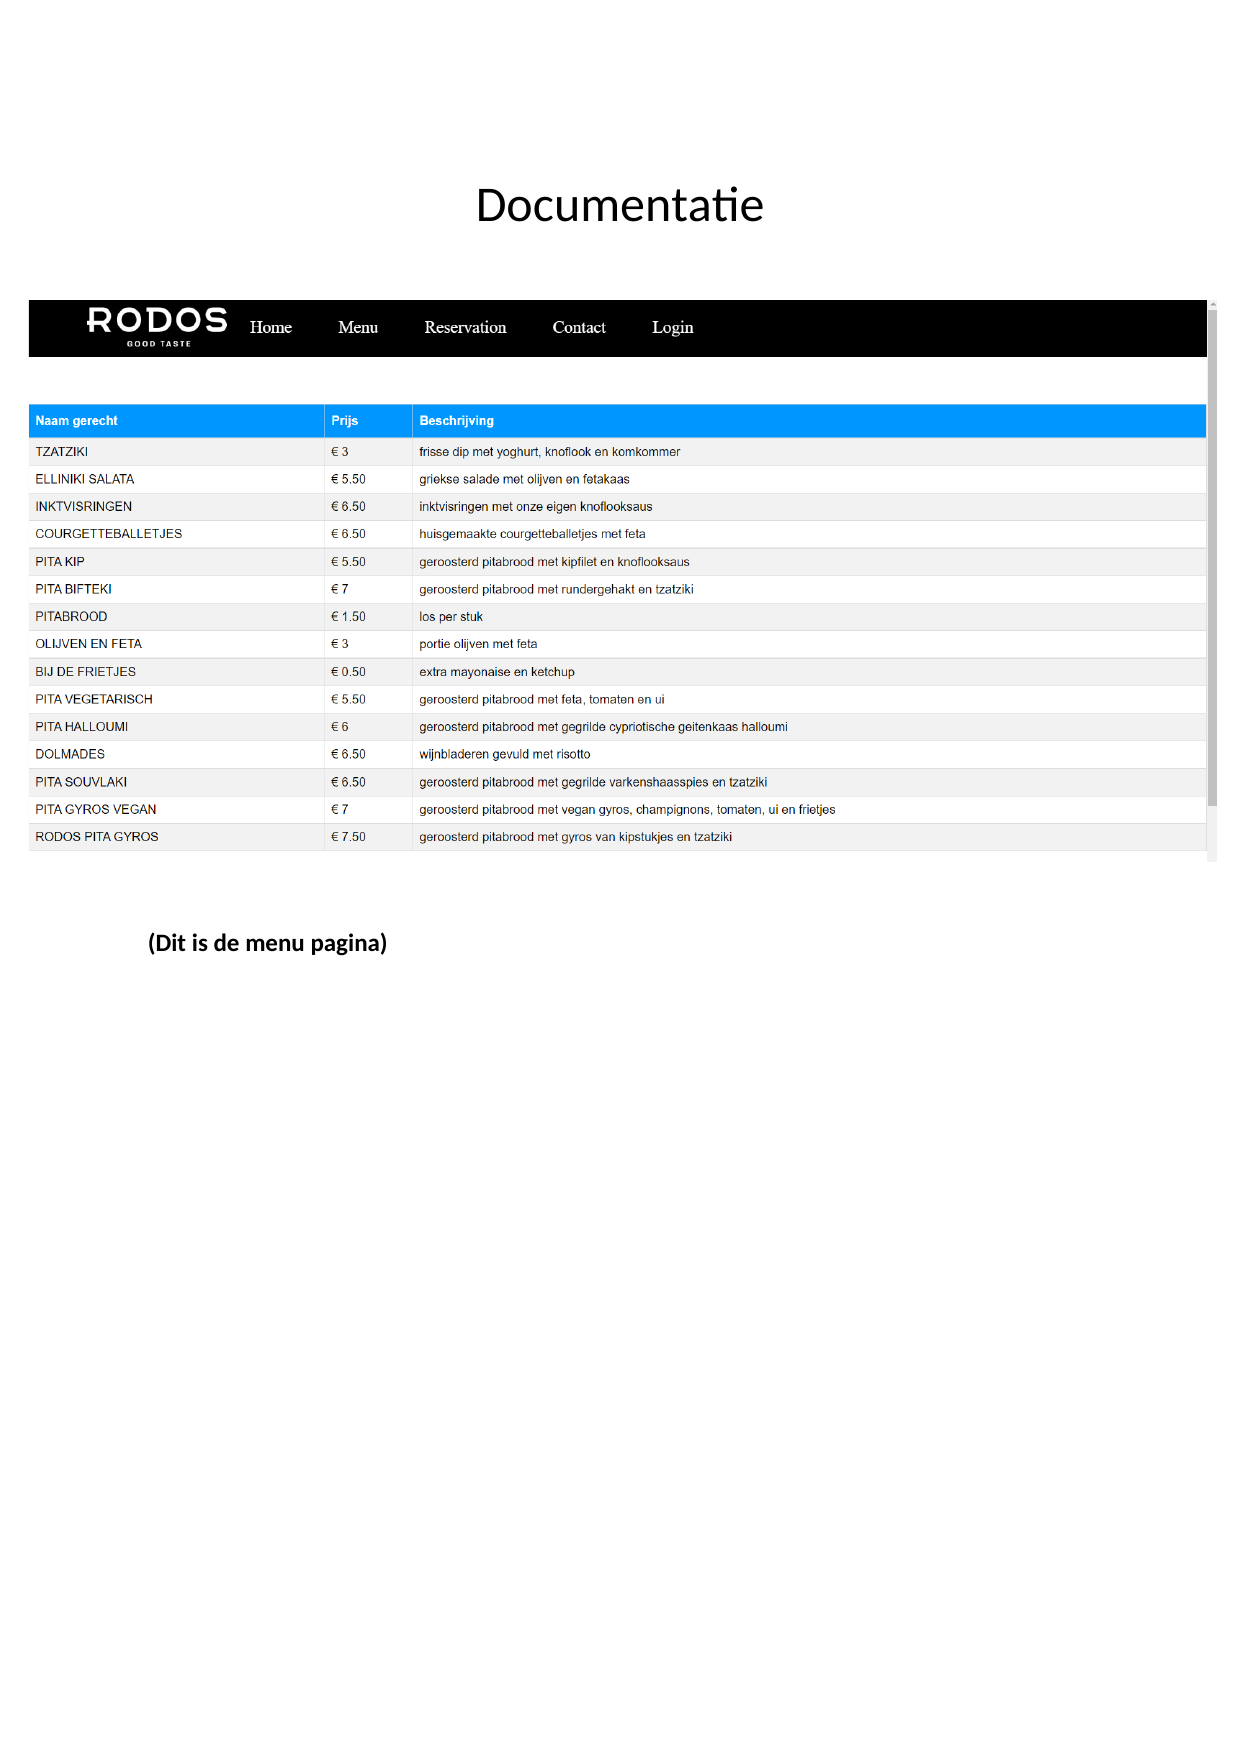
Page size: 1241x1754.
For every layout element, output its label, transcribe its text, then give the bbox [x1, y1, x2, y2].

picture [28, 300, 1217, 862]
text (Dit is de menu pagina) [148, 927, 1093, 957]
subtitle Documentatie [148, 173, 1093, 234]
